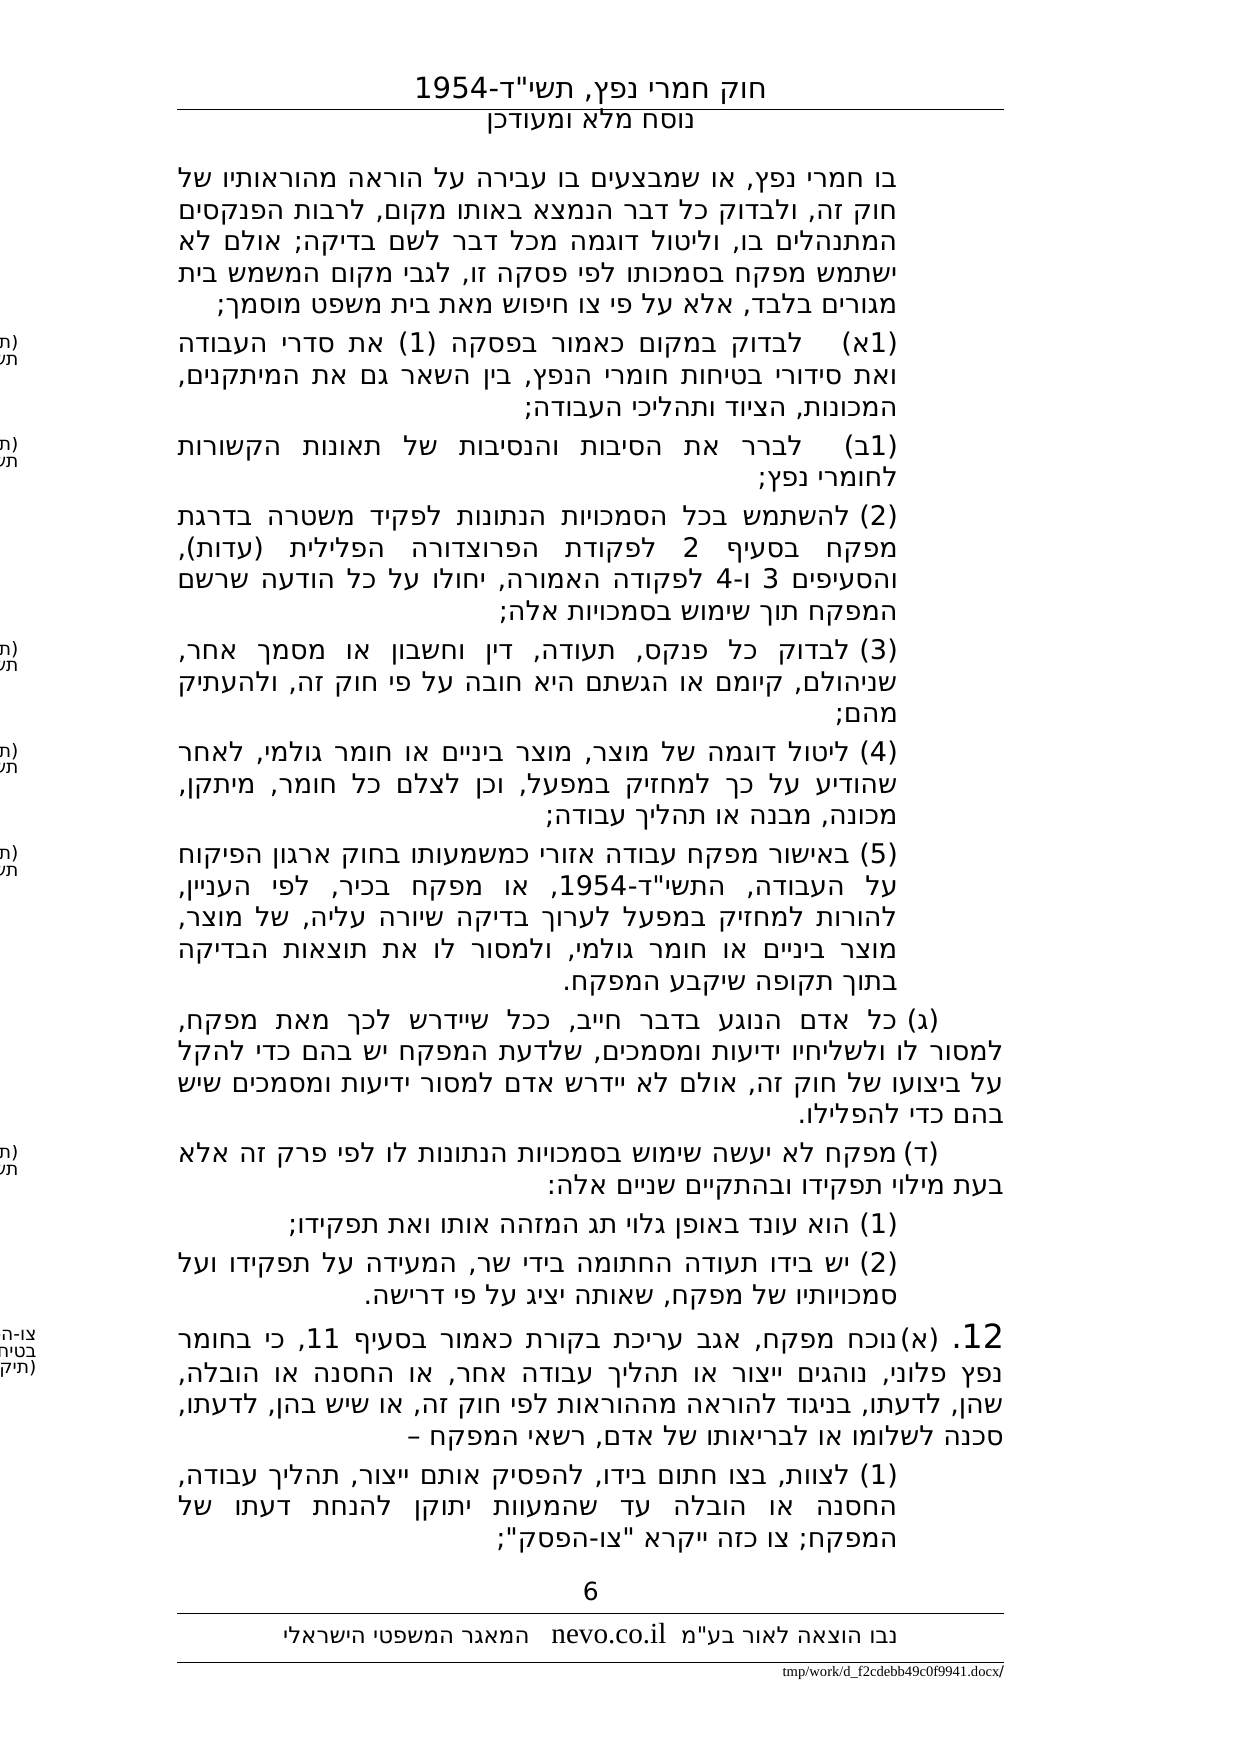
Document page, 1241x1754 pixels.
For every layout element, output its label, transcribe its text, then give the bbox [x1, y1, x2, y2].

text (5) באישור מפקח עבודה אזורי כמשמעותו בחוק ארגון הפיקוח על העבודה, התשי"ד-1954, או מפקח בכיר, לפי העניין, להורות למחזיק במפעל לערוך בדיקה שיורה עליה, של מוצר, מוצר ביניים או חומר גולמי, ולמסור לו את תוצאות הבדיקה בתוך תקופה שיקבע המפקח. [177, 839, 898, 996]
text (1) לצוות, בצו חתום בידו, להפסיק אותם ייצור, תהליך עבודה, החסנה או הובלה עד שהמעוות יתוקן להנחת דעתו של המפקח; צו כזה ייקרא "צו-הפסק"; [177, 1459, 898, 1554]
text (2) להשתמש בכל הסמכויות הנתונות לפקיד משטרה בדרגת מפקח בסעיף 2 לפקודת הפרוצדורה הפלילית (עדות), והסעיפים 3 ו-4 לפקודה האמורה, יחולו על כל הודעה שרשם המפקח תוך שימוש בסמכויות אלה; [177, 501, 898, 627]
text (1ב) לברר את הסיבות והנסיבות של תאונות הקשורות לחומרי נפץ; [177, 430, 898, 493]
text (ג) כל אדם הנוגע בדבר חייב, ככל שיידרש לכך מאת מפקח, למסור לו ולשליחיו ידיעות ומסמכים, שלדעת המפקח יש בהם כדי להקל על ביצועו של חוק זה, אולם לא יידרש אדם למסור ידיעות ומסמכים שיש בהם כדי להפלילו. [177, 1004, 1004, 1130]
text (ד) מפקח לא יעשה שימוש בסמכויות הנתונות לו לפי פרק זה אלא בעת מילוי תפקידו ובהתקיים שניים אלה: [177, 1138, 1004, 1201]
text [177, 162, 898, 320]
text (1) הוא עונד באופן גלוי תג המזהה אותו ואת תפקידו; [177, 1208, 898, 1240]
text (1א) לבדוק במקום כאמור בפסקה (1) את סדרי העבודה ואת סידורי בטיחות חומרי הנפץ, בין השאר גם את המיתקנים, המכונות, הציוד ותהליכי העבודה; [177, 328, 898, 422]
text (4) ליטול דוגמה של מוצר, מוצר ביניים או חומר גולמי, לאחר שהודיע על כך למחזיק במפעל, וכן לצלם כל חומר, מיתקן, מכונה, מבנה או תהליך עבודה; [177, 736, 898, 831]
text (2) יש בידו תעודה החתומה בידי שר, המעידה על תפקידו ועל סמכויותיו של מפקח, שאותה יציג על פי דרישה. [177, 1247, 898, 1311]
text 12. (א) נוכח מפקח, אגב עריכת בקורת כאמור בסעיף 11, כי בחומר נפץ פלוני, נוהגים ייצור או תהליך עבודה אחר, או החסנה או הובלה, שהן, לדעתו, בניגוד להוראה מההוראות לפי חוק זה, או שיש בהן, לדעתו, סכנה לשלומו או לבריאותו של אדם, רשאי המפקח – [177, 1318, 1004, 1452]
text (3) לבדוק כל פנקס, תעודה, דין וחשבון או מסמך אחר, שניהולם, קיומם או הגשתם היא חובה על פי חוק זה, ולהעתיק מהם; [177, 634, 898, 729]
